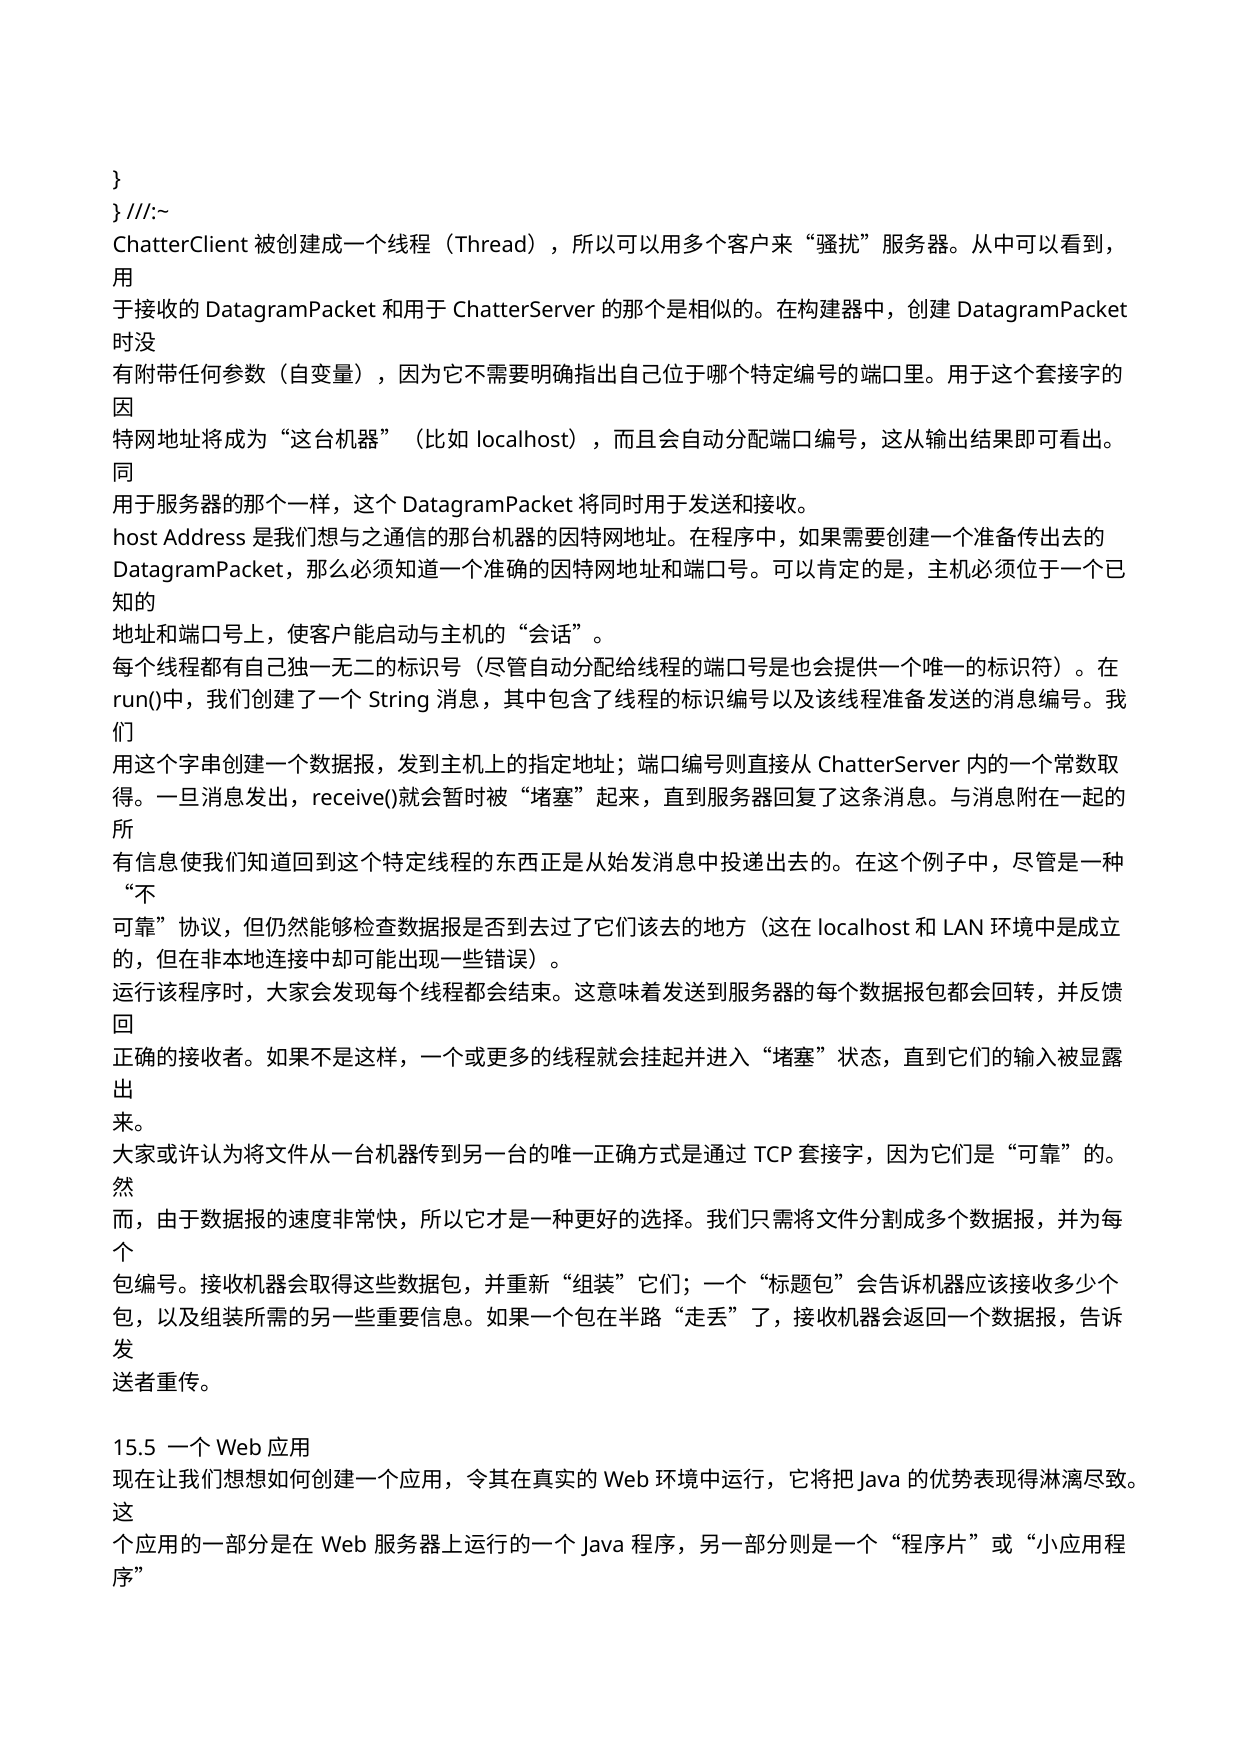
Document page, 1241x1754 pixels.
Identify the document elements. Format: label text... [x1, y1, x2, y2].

text 而，由于数据报的速度非常快，所以它才是一种更好的选择。我们只需将文件分割成多个数据报，并为每个 [112, 1202, 1128, 1267]
text 个应用的一部分是在 Web 服务器上运行的一个 Java 程序，另一部分则是一个“程序片”或“小应用程序” [112, 1527, 1128, 1592]
text 用于服务器的那个一样，这个 DatagramPacket 将同时用于发送和接收。 [112, 487, 1128, 519]
text 送者重传。 [112, 1364, 1128, 1397]
text 正确的接收者。如果不是这样，一个或更多的线程就会挂起并进入“堵塞”状态，直到它们的输入被显露出 [112, 1039, 1128, 1104]
text } ///:~ [112, 194, 1128, 227]
text 运行该程序时，大家会发现每个线程都会结束。这意味着发送到服务器的每个数据报包都会回转，并反馈回 [112, 974, 1128, 1039]
text 现在让我们想想如何创建一个应用，令其在真实的 Web 环境中运行，它将把 Java 的优势表现得淋漓尽致。这 [112, 1462, 1128, 1527]
text 有附带任何参数（自变量），因为它不需要明确指出自己位于哪个特定编号的端口里。用于这个套接字的因 [112, 357, 1128, 422]
text 地址和端口号上，使客户能启动与主机的“会话”。 [112, 617, 1128, 649]
text ChatterClient 被创建成一个线程（Thread），所以可以用多个客户来“骚扰”服务器。从中可以看到，用 [112, 227, 1128, 292]
text 包编号。接收机器会取得这些数据包，并重新“组装”它们；一个“标题包”会告诉机器应该接收多少个 [112, 1267, 1128, 1299]
text 用这个字串创建一个数据报，发到主机上的指定地址；端口编号则直接从 ChatterServer 内的一个常数取 [112, 747, 1128, 779]
text 得。一旦消息发出，receive()就会暂时被“堵塞”起来，直到服务器回复了这条消息。与消息附在一起的所 [112, 779, 1128, 844]
text run()中，我们创建了一个 String 消息，其中包含了线程的标识编号以及该线程准备发送的消息编号。我们 [112, 682, 1128, 747]
text 有信息使我们知道回到这个特定线程的东西正是从始发消息中投递出去的。在这个例子中，尽管是一种“不 [112, 844, 1128, 909]
text 来。 [112, 1104, 1128, 1137]
text 特网地址将成为“这台机器”（比如 localhost），而且会自动分配端口编号，这从输出结果即可看出。同 [112, 422, 1128, 487]
text 每个线程都有自己独一无二的标识号（尽管自动分配给线程的端口号是也会提供一个唯一的标识符）。在 [112, 649, 1128, 682]
text 15.5 一个 Web 应用 [112, 1429, 1128, 1462]
text DatagramPacket，那么必须知道一个准确的因特网地址和端口号。可以肯定的是，主机必须位于一个已知的 [112, 552, 1128, 617]
text 大家或许认为将文件从一台机器传到另一台的唯一正确方式是通过 TCP 套接字，因为它们是“可靠”的。然 [112, 1137, 1128, 1202]
text } [112, 162, 1128, 194]
text 可靠”协议，但仍然能够检查数据报是否到去过了它们该去的地方（这在 localhost 和 LAN 环境中是成立 [112, 909, 1128, 942]
text host Address 是我们想与之通信的那台机器的因特网地址。在程序中，如果需要创建一个准备传出去的 [112, 519, 1128, 552]
text 包，以及组装所需的另一些重要信息。如果一个包在半路“走丢”了，接收机器会返回一个数据报，告诉发 [112, 1299, 1128, 1364]
text 于接收的 DatagramPacket 和用于 ChatterServer 的那个是相似的。在构建器中，创建 DatagramPacket 时没 [112, 292, 1128, 357]
text 的，但在非本地连接中却可能出现一些错误）。 [112, 942, 1128, 974]
